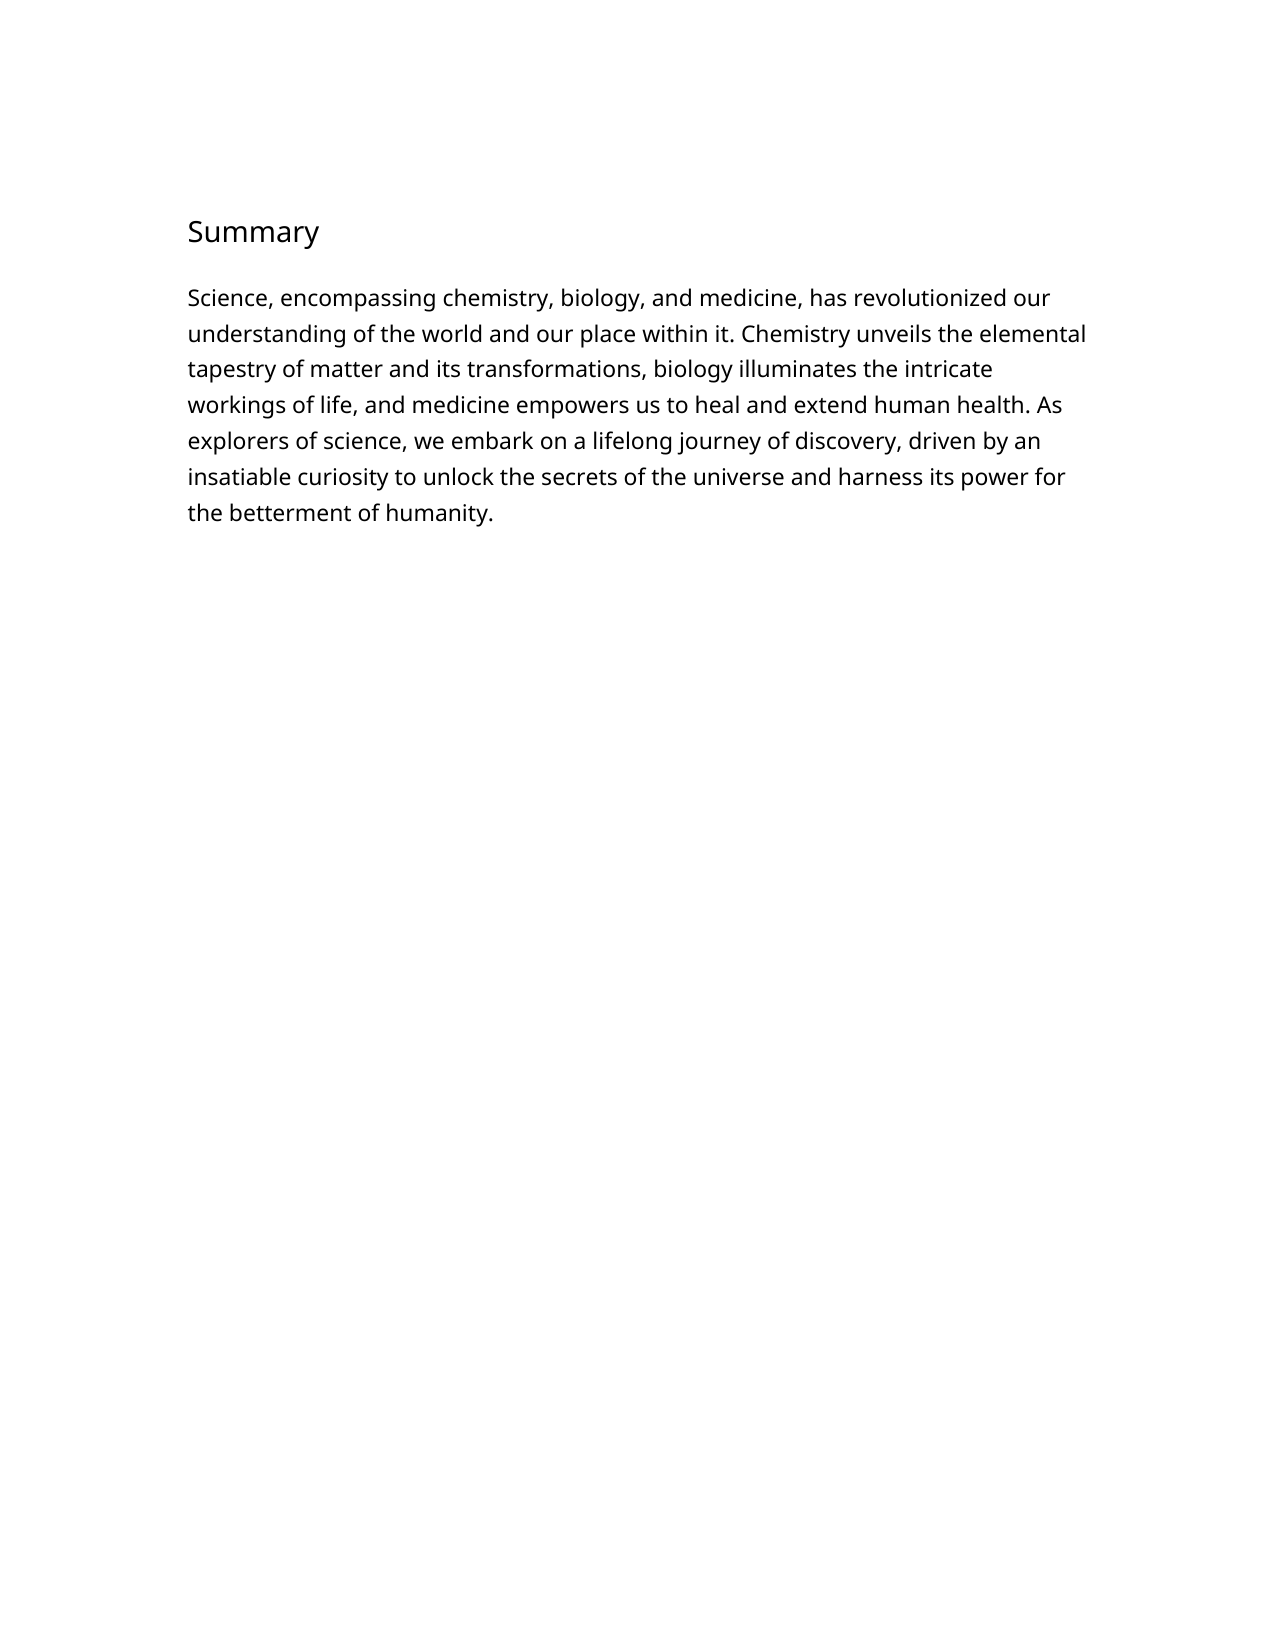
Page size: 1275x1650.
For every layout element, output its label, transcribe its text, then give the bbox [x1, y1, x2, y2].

text Science, encompassing chemistry, biology, and medicine, has revolutionized our understanding of the world and our place within it. Chemistry unveils the elemental tapestry of matter and its transformations, biology illuminates the intricate workings of life, and medicine empowers us to heal and extend human health. As explorers of science, we embark on a lifelong journey of discovery, driven by an insatiable curiosity to unlock the secrets of the universe and harness its power for the betterment of humanity. [187, 282, 1087, 528]
text Summary [187, 211, 1087, 251]
